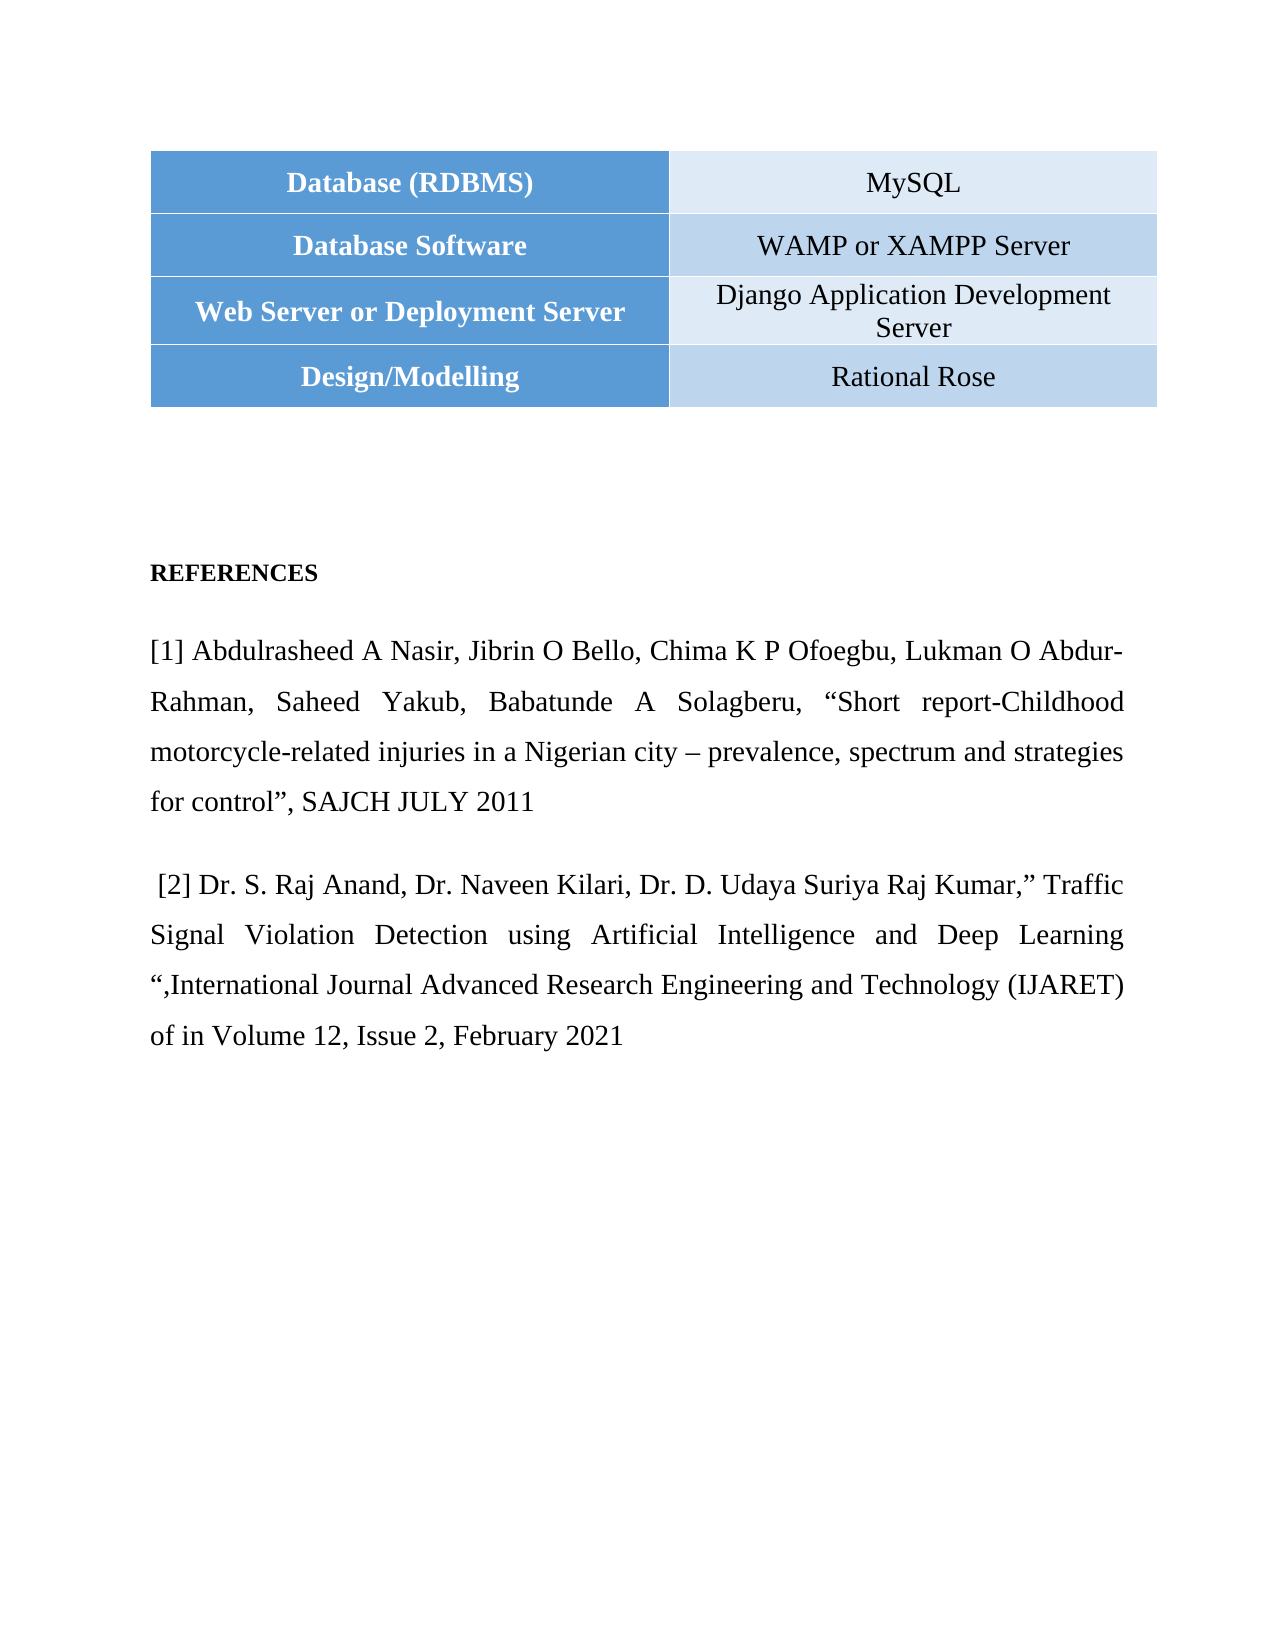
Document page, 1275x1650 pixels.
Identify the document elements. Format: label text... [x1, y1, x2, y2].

text [1] Abdulrasheed A Nasir, Jibrin O Bello, Chima K P Ofoegbu, Lukman O Abdur-Rahman, Saheed Yakub, Babatunde A Solagberu, “Short report-Childhood motorcycle-related injuries in a Nigerian city – prevalence, spectrum and strategies for control”, SAJCH JULY 2011 [150, 633, 1125, 818]
table_cell MySQL [670, 151, 1157, 213]
table_cell Web Server or Deployment Server [151, 277, 669, 344]
text REFERENCES [150, 558, 1125, 587]
table_cell WAMP or XAMPP Server [670, 214, 1157, 276]
table_cell Django Application Development Server [670, 277, 1157, 344]
table_cell Database (RDBMS) [151, 151, 669, 213]
table_cell Rational Rose [670, 345, 1157, 407]
table_cell Design/Modelling [151, 345, 669, 407]
text [2] Dr. S. Raj Anand, Dr. Naveen Kilari, Dr. D. Udaya Suriya Raj Kumar,” Traffic Signal Violation Detection using Artificial Intelligence and Deep Learning “,International Journal Advanced Research Engineering and Technology (IJARET) of in Volume 12, Issue 2, February 2021 [150, 867, 1125, 1051]
table_cell Database Software [151, 214, 669, 276]
